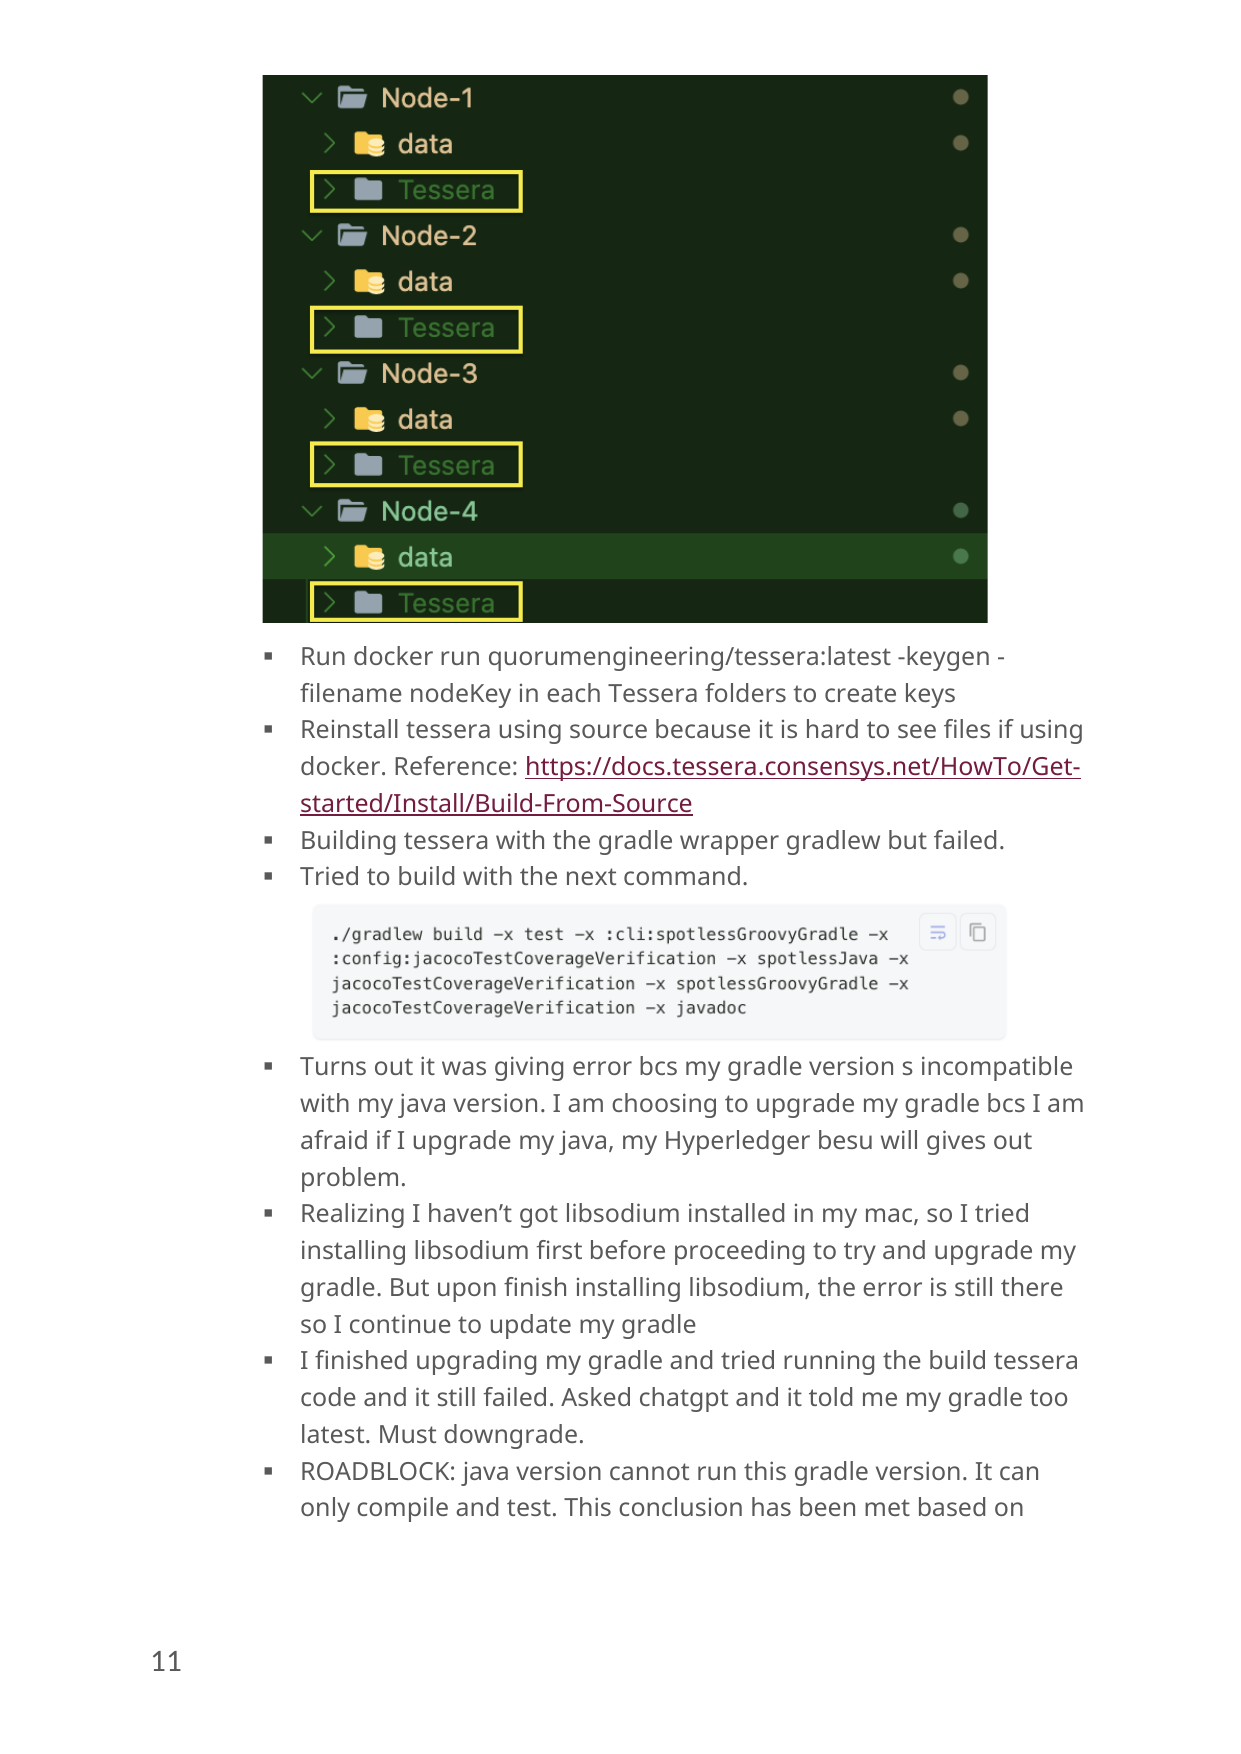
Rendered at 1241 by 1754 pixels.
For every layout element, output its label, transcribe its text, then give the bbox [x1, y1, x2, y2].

picture [300, 895, 1015, 1046]
list Building tessera with the gradle wrapper gradlew but failed. [262, 822, 1090, 856]
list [262, 1453, 1090, 1524]
list Run docker run quorumengineering/tessera:latest -keygen -filename nodeKey in each Tessera folders to create keys [262, 638, 1090, 709]
picture [262, 75, 988, 623]
list Realizing I haven’t got libsodium installed in my mac, so I tried installing libsodium first before proceeding to try and upgrade my gradle. But upon finish installing libsodium, the error is still there so I continue to update my gradle [262, 1196, 1090, 1340]
list Turns out it was giving error bcs my gradle version s incompatible with my java version. I am choosing to upgrade my gradle bcs I am afraid if I upgrade my java, my Hyperledger besu will gives out problem. [262, 1049, 1090, 1193]
list Reinstall tessera using source because it is hard to see files if using docker. Reference: https://docs.tessera.consensys.net/HowTo/Get-started/Install/Build-From-Source [262, 712, 1090, 819]
list Tried to build with the next command. [262, 859, 1090, 893]
list I finished upgrading my gradle and tried running the build tessera code and it still failed. Asked chatgpt and it told me my gradle too latest. Must downgrade. [262, 1343, 1090, 1451]
